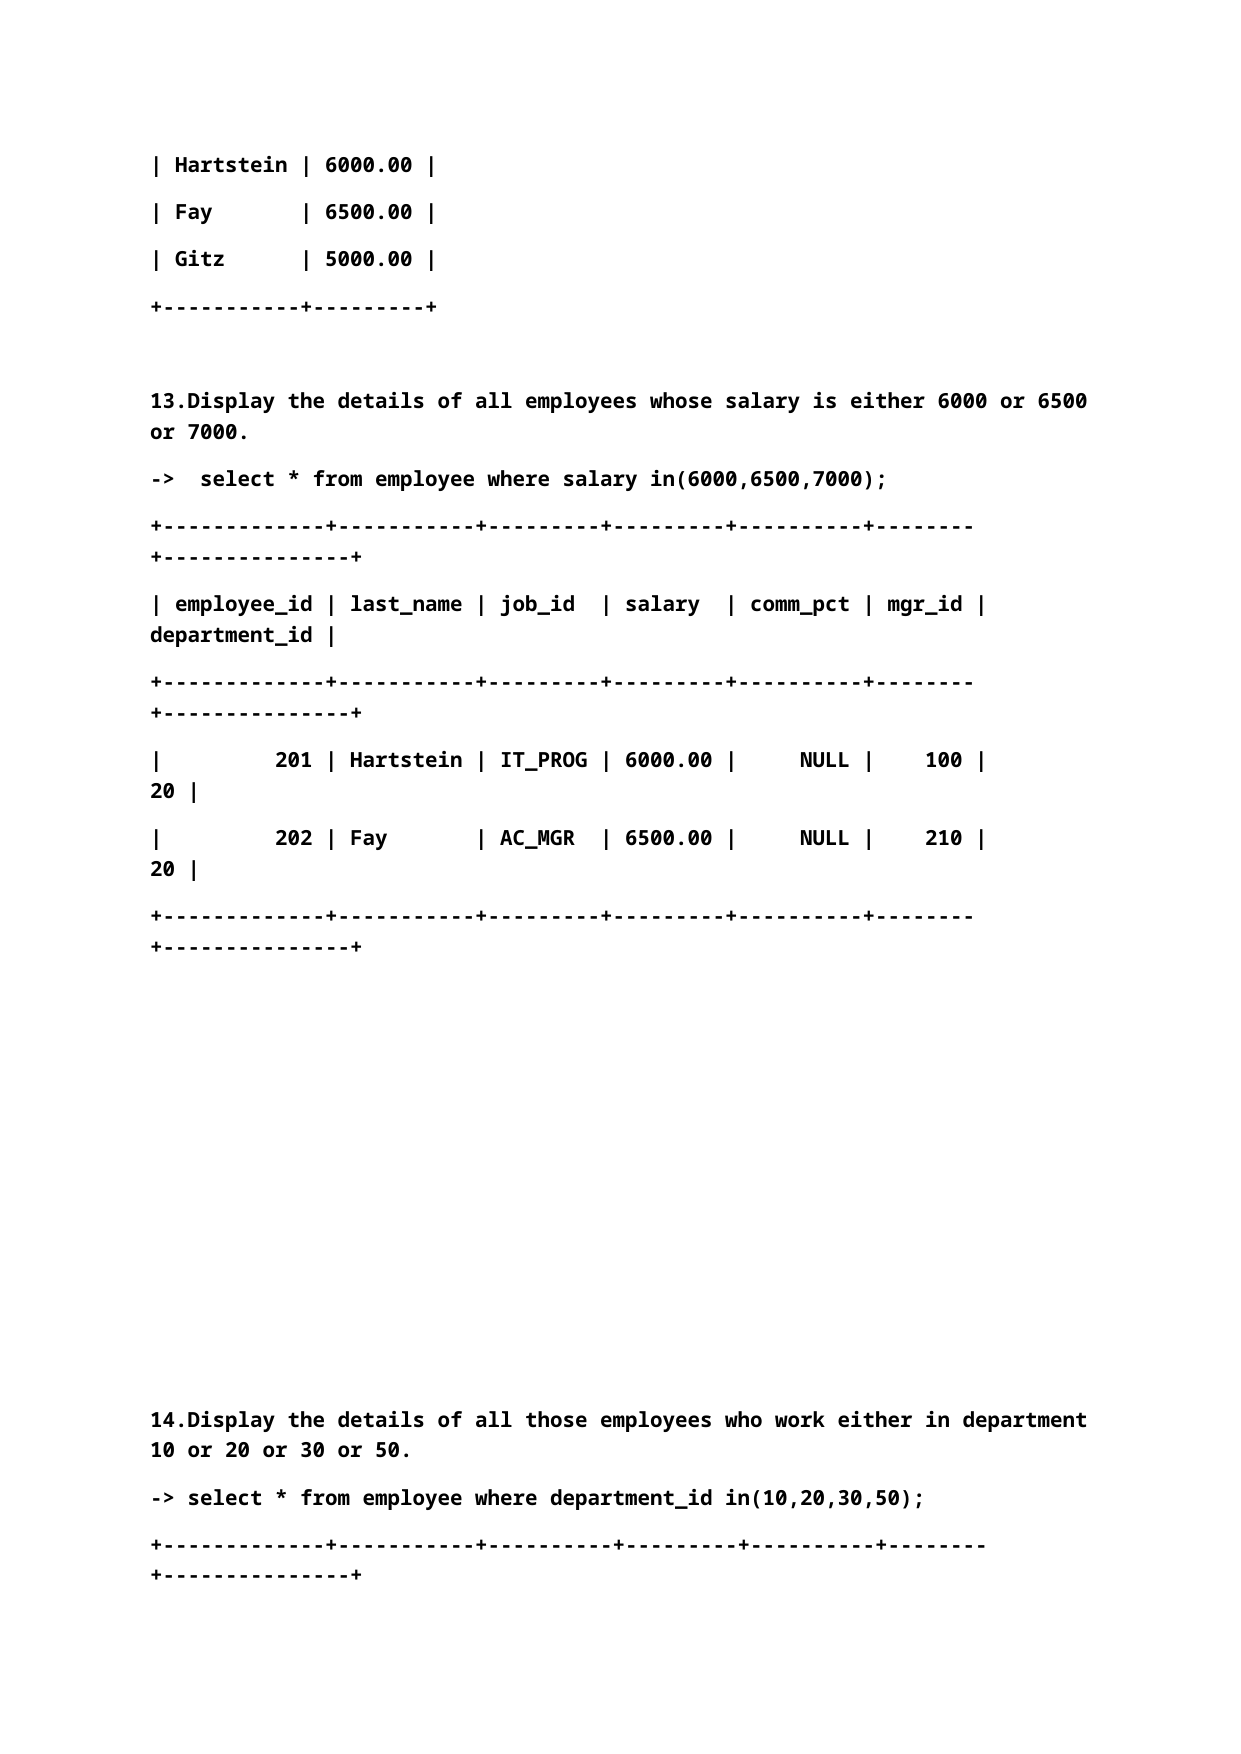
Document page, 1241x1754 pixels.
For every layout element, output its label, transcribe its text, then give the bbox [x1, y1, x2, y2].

text | employee_id | last_name | job_id | salary | comm_pct | mgr_id | department_id | [150, 589, 1090, 649]
text | Fay | 6500.00 | [150, 197, 1090, 226]
text | 201 | Hartstein | IT_PROG | 6000.00 | NULL | 100 | 20 | [150, 745, 1090, 804]
text -> select * from employee where salary in(6000,6500,7000); [150, 464, 1090, 493]
text -> select * from employee where department_id in(10,20,30,50); [150, 1483, 1090, 1511]
text +-------------+-----------+---------+---------+----------+--------+---------------+ [150, 901, 1090, 960]
text 14.Display the details of all those employees who work either in department 10 or 20 or 30 or 50. [150, 1405, 1090, 1464]
text +-------------+-----------+---------+---------+----------+--------+---------------+ [150, 512, 1090, 571]
text 13.Display the details of all employees whose salary is either 6000 or 6500 or 7000. [150, 386, 1090, 446]
text | Gitz | 5000.00 | [150, 244, 1090, 273]
text +-------------+-----------+---------+---------+----------+--------+---------------+ [150, 667, 1090, 727]
text +-----------+---------+ [150, 292, 1090, 320]
text +-------------+-----------+----------+---------+----------+--------+---------------+ [150, 1530, 1090, 1589]
text | 202 | Fay | AC_MGR | 6500.00 | NULL | 210 | 20 | [150, 823, 1090, 882]
text | Hartstein | 6000.00 | [150, 150, 1090, 178]
